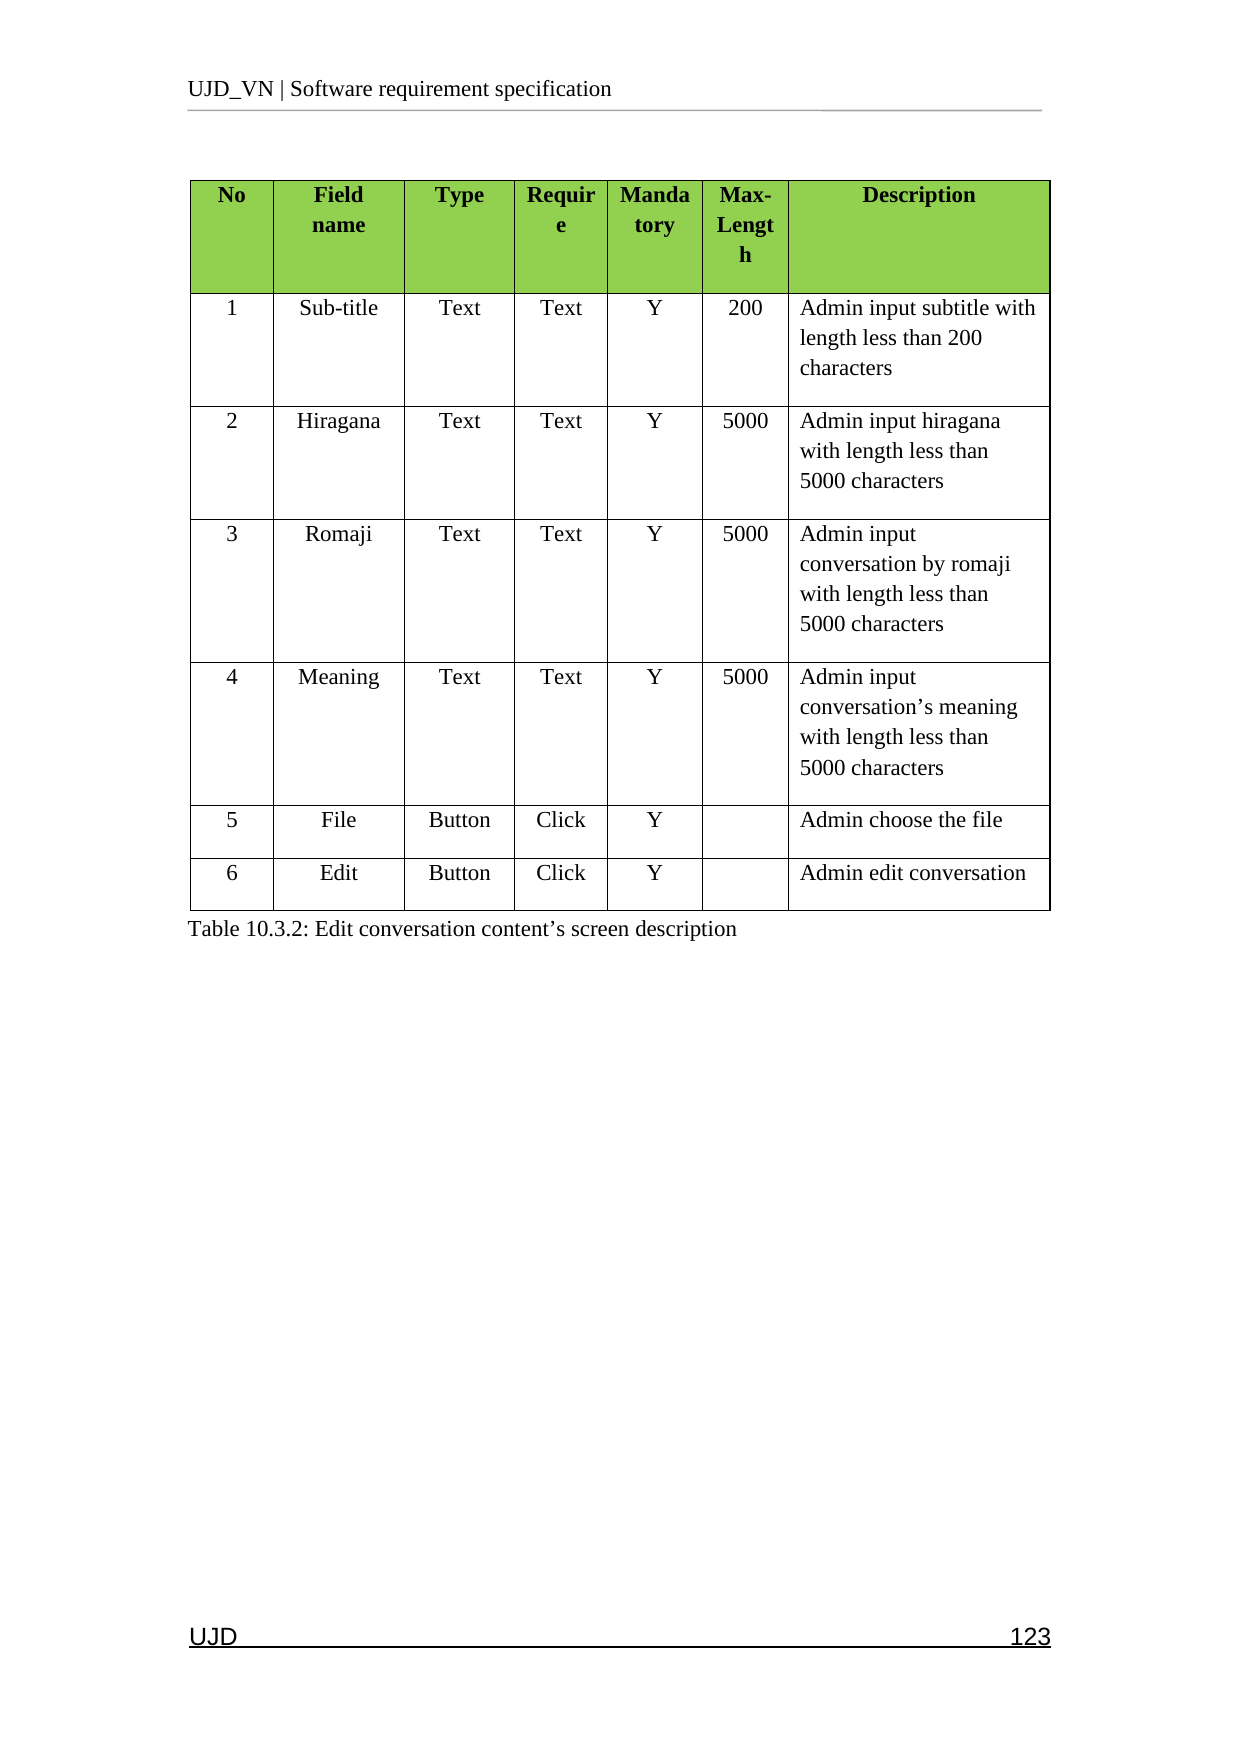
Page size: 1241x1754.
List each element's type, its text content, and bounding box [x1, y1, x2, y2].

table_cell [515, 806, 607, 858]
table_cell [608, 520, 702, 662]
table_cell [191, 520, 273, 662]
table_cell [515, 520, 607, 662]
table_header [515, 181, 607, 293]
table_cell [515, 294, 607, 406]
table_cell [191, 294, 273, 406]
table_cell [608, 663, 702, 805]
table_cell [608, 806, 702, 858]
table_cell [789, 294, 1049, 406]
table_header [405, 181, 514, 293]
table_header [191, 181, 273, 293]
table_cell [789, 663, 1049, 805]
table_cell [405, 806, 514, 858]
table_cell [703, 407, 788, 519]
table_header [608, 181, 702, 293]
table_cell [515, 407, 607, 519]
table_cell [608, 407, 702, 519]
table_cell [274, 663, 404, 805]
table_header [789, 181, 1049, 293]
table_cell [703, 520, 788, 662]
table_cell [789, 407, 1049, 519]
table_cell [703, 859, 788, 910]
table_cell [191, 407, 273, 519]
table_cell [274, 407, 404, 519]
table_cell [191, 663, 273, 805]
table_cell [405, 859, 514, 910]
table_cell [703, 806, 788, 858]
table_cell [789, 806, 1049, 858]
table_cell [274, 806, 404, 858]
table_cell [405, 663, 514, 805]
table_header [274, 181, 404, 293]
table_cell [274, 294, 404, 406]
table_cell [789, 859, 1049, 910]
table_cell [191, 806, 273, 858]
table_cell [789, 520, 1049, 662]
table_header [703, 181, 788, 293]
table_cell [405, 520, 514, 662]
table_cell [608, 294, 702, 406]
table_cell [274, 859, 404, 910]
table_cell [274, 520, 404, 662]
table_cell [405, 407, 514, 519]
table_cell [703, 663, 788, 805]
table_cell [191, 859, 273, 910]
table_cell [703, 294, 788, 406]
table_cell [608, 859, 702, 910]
text Table 10.3.2: Edit conversation content’s screen description [187, 180, 1053, 941]
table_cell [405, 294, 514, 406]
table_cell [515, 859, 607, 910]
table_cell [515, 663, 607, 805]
